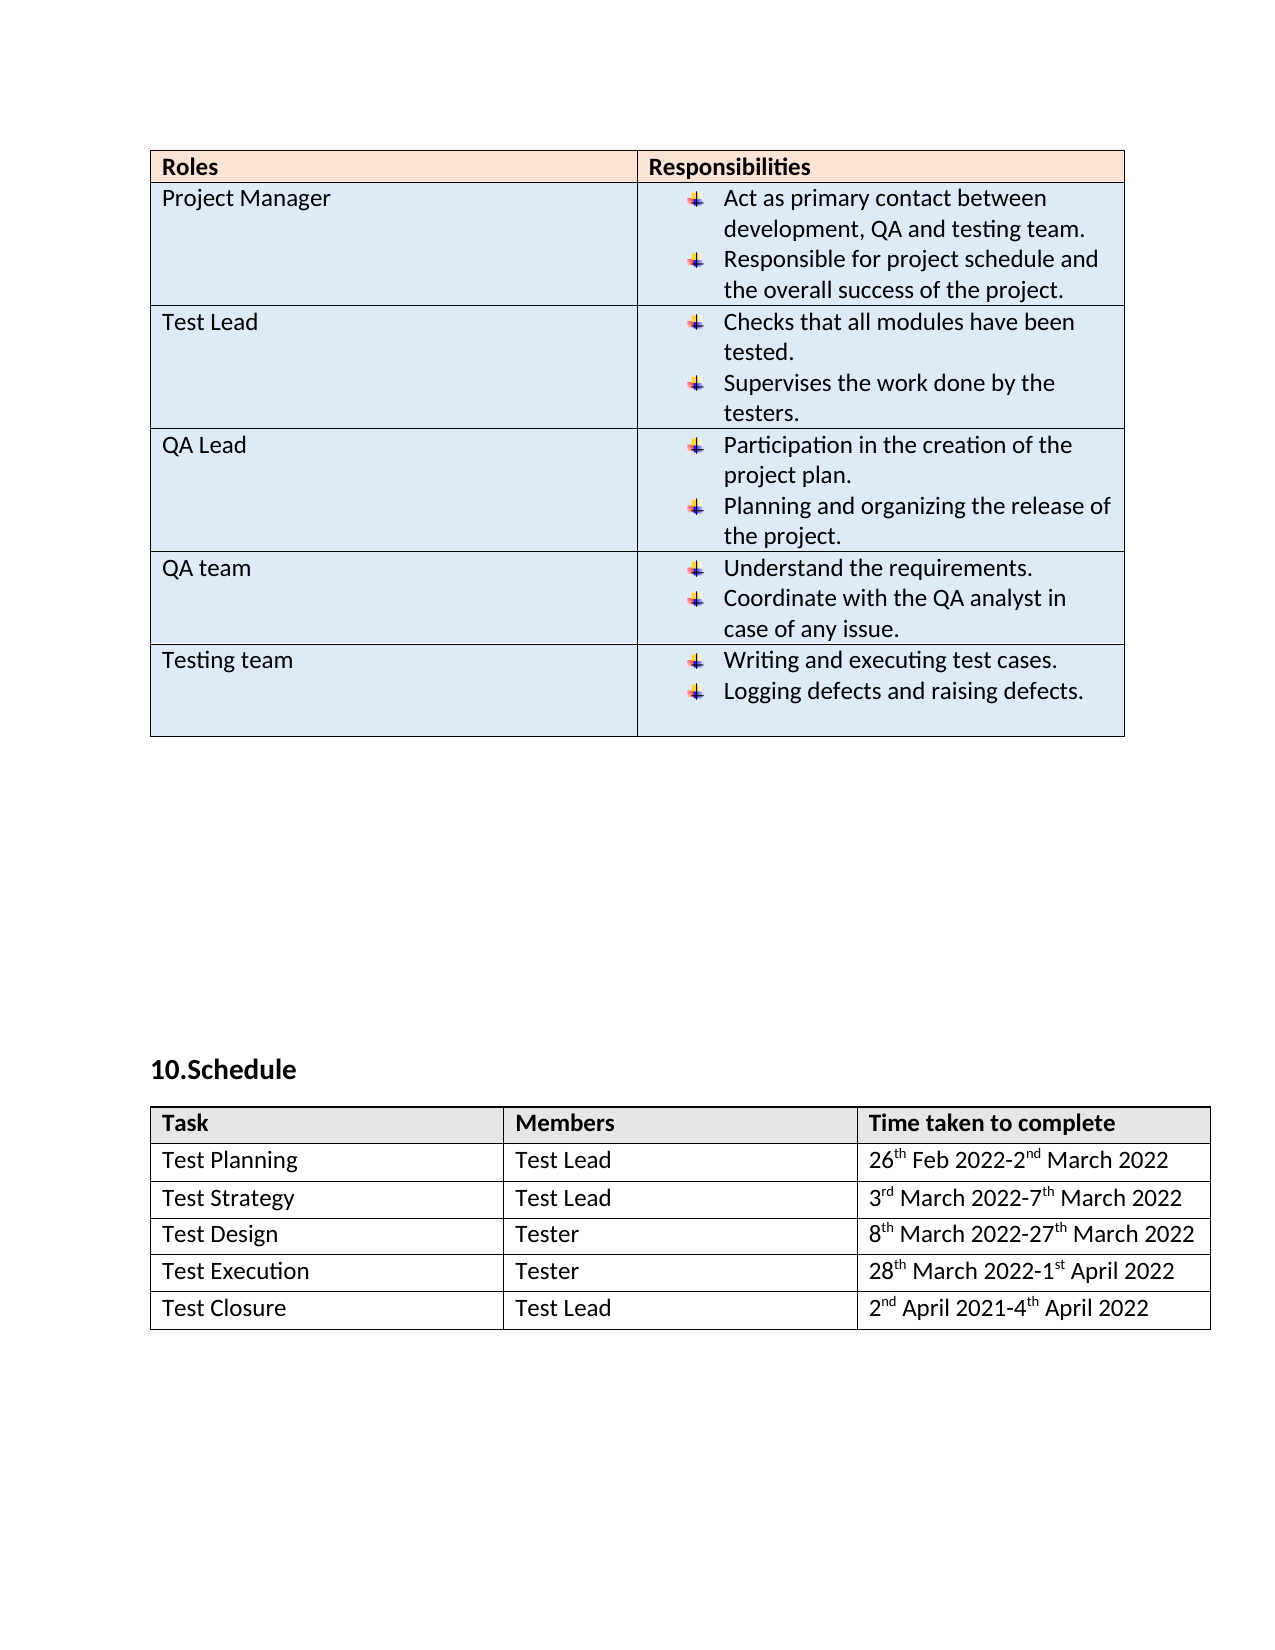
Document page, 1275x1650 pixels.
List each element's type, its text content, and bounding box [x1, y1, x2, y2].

table_cell Understand the requirements. Coordinate with the QA analyst in case of any issue. [638, 552, 1124, 643]
table_cell Test Planning [151, 1144, 503, 1181]
table_cell Test Strategy [151, 1182, 503, 1218]
table_cell Test Lead [504, 1292, 857, 1329]
table_cell Test Execution [151, 1255, 503, 1291]
picture [687, 251, 704, 268]
picture [687, 682, 704, 700]
table_header Task [151, 1108, 503, 1143]
table_cell Tester [504, 1255, 857, 1291]
picture [687, 652, 704, 669]
table_header Time taken to complete [858, 1108, 1210, 1143]
table_cell Act as primary contact between development, QA and testing team. Responsible for project schedule and the overall success of the project. [638, 183, 1124, 305]
table_cell Writing and executing test cases. Logging defects and raising defects. [638, 645, 1124, 736]
table_cell QA Lead [151, 429, 637, 551]
table_cell Participation in the creation of the project plan. Planning and organizing the release of the project. [638, 429, 1124, 551]
picture [687, 497, 704, 515]
table_header Responsibilities [638, 151, 1124, 182]
table_cell Checks that all modules have been tested. Supervises the work done by the testers. [638, 306, 1124, 428]
picture [687, 313, 704, 330]
table_cell Testing team [151, 645, 637, 736]
table_cell 2nd April 2021-4th April 2022 [858, 1292, 1210, 1329]
table_header Roles [151, 151, 637, 182]
table_cell Test Closure [151, 1292, 503, 1329]
table_cell Tester [504, 1219, 857, 1254]
table_cell 28th March 2022-1st April 2022 [858, 1255, 1210, 1291]
table_cell Project Manager [151, 183, 637, 305]
table_cell 8th March 2022-27th March 2022 [858, 1219, 1210, 1254]
picture [687, 559, 704, 577]
picture [687, 590, 704, 607]
table_header Members [504, 1108, 857, 1143]
table_cell Test Lead [504, 1144, 857, 1181]
table_cell Test Lead [151, 306, 637, 428]
table_cell Test Lead [504, 1182, 857, 1218]
table_cell 26th Feb 2022-2nd March 2022 [858, 1144, 1210, 1181]
table_cell QA team [151, 552, 637, 643]
picture [687, 436, 704, 454]
picture [687, 190, 704, 207]
table_cell Test Design [151, 1219, 503, 1254]
table_cell 3rd March 2022-7th March 2022 [858, 1182, 1210, 1218]
text 10.Schedule [150, 1051, 1125, 1087]
picture [687, 374, 704, 391]
